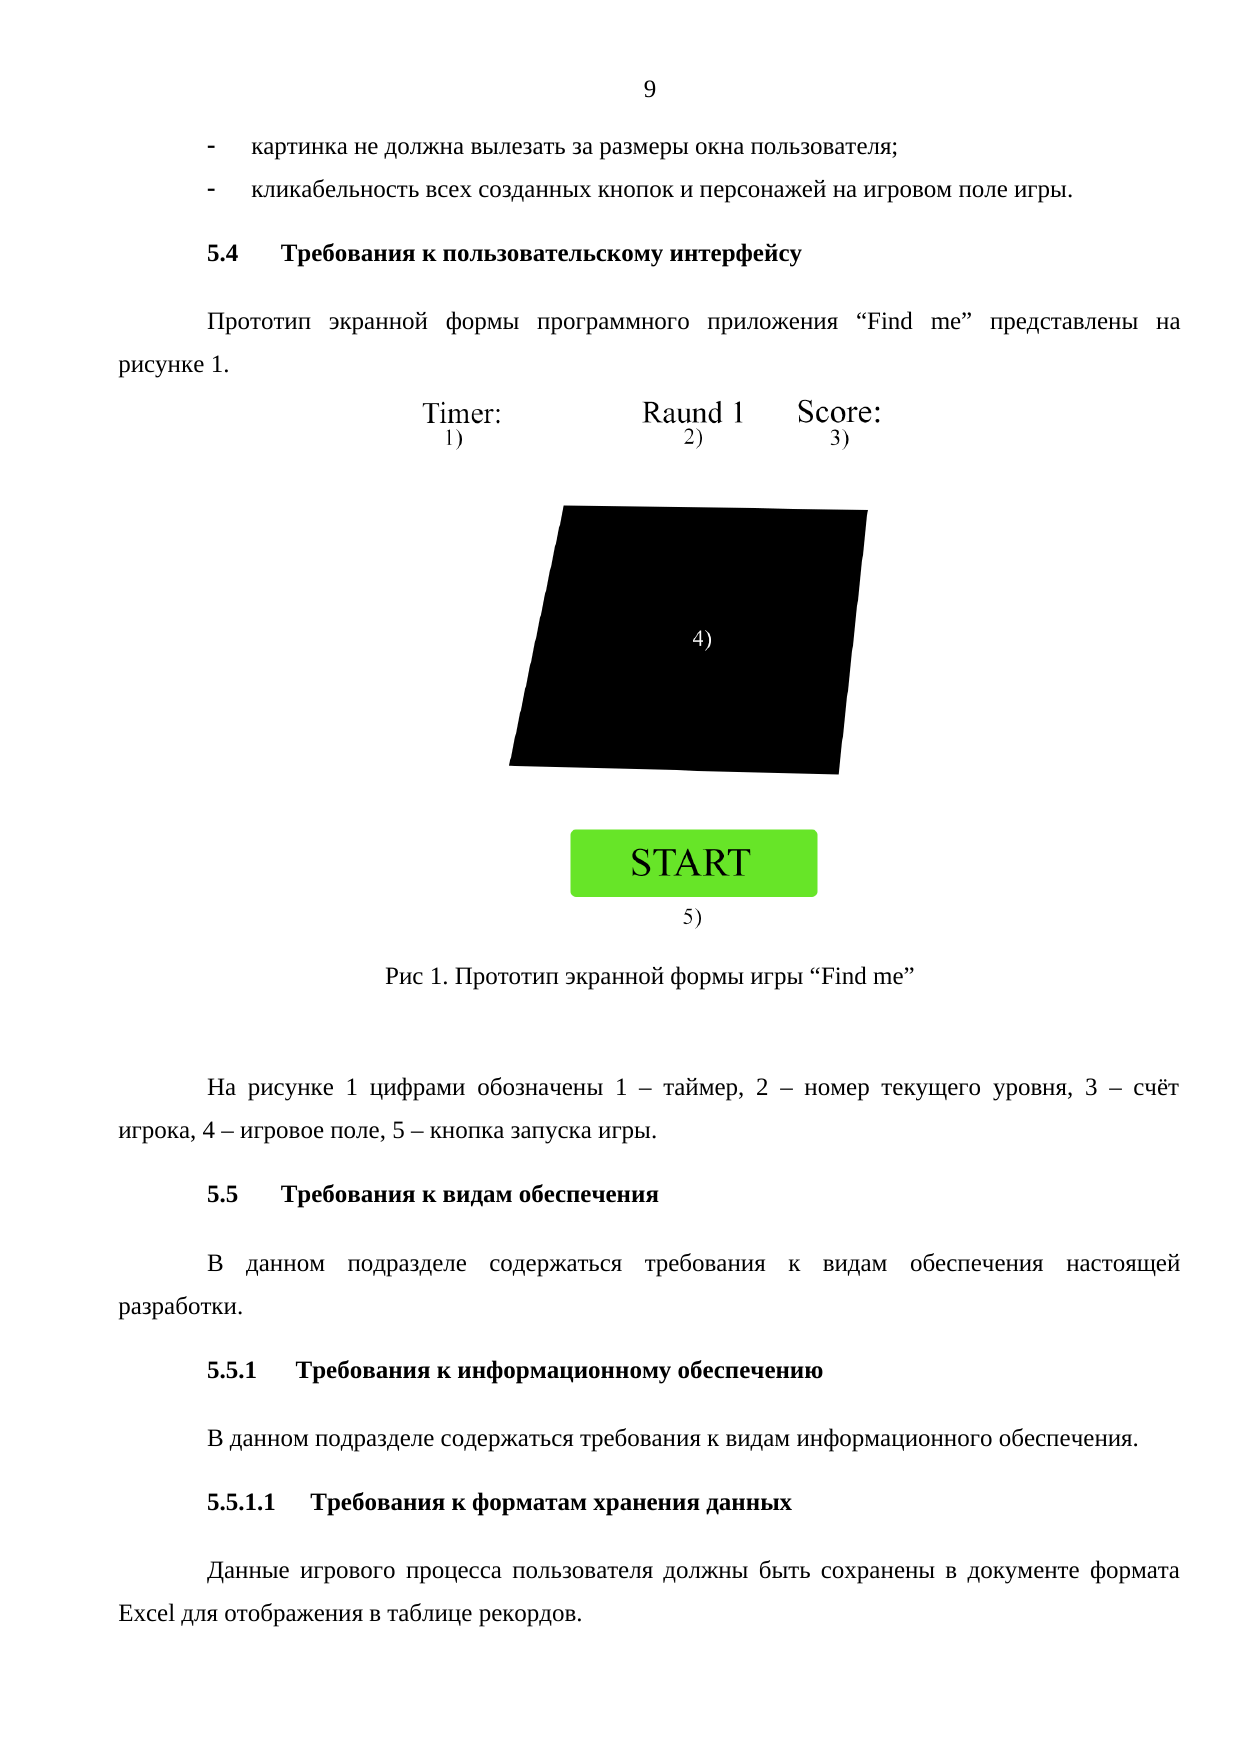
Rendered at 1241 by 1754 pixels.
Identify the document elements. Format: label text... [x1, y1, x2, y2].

picture [417, 392, 972, 947]
text В данном подразделе содержаться требования к видам информационного обеспечения. [118, 1423, 1181, 1452]
text Рис 1. Прототип экранной формы игры “Find me” [118, 961, 1181, 990]
list кликабельность всех созданных кнопок и персонажей на игровом поле игры. [118, 174, 1181, 203]
text Данные игрового процесса пользователя должны быть сохранены в документе формата Excel для отображения в таблице рекордов. [118, 1555, 1181, 1627]
text На рисунке 1 цифрами обозначены 1 – таймер, 2 – номер текущего уровня, 3 – счёт игрока, 4 – игровое поле, 5 – кнопка запуска игры. [118, 1072, 1181, 1144]
text Прототип экранной формы программного приложения “Find me” представлены на рисунке 1. [118, 306, 1181, 378]
list картинка не должна вылезать за размеры окна пользователя; [118, 131, 1181, 160]
subtitle Требования к пользовательскому интерфейсу [118, 238, 1181, 267]
text В данном подразделе содержаться требования к видам обеспечения настоящей разработки. [118, 1248, 1181, 1319]
subtitle Требования к форматам хранения данных [118, 1487, 1181, 1516]
subtitle Требования к информационному обеспечению [118, 1355, 1181, 1383]
subtitle Требования к видам обеспечения [118, 1179, 1181, 1208]
